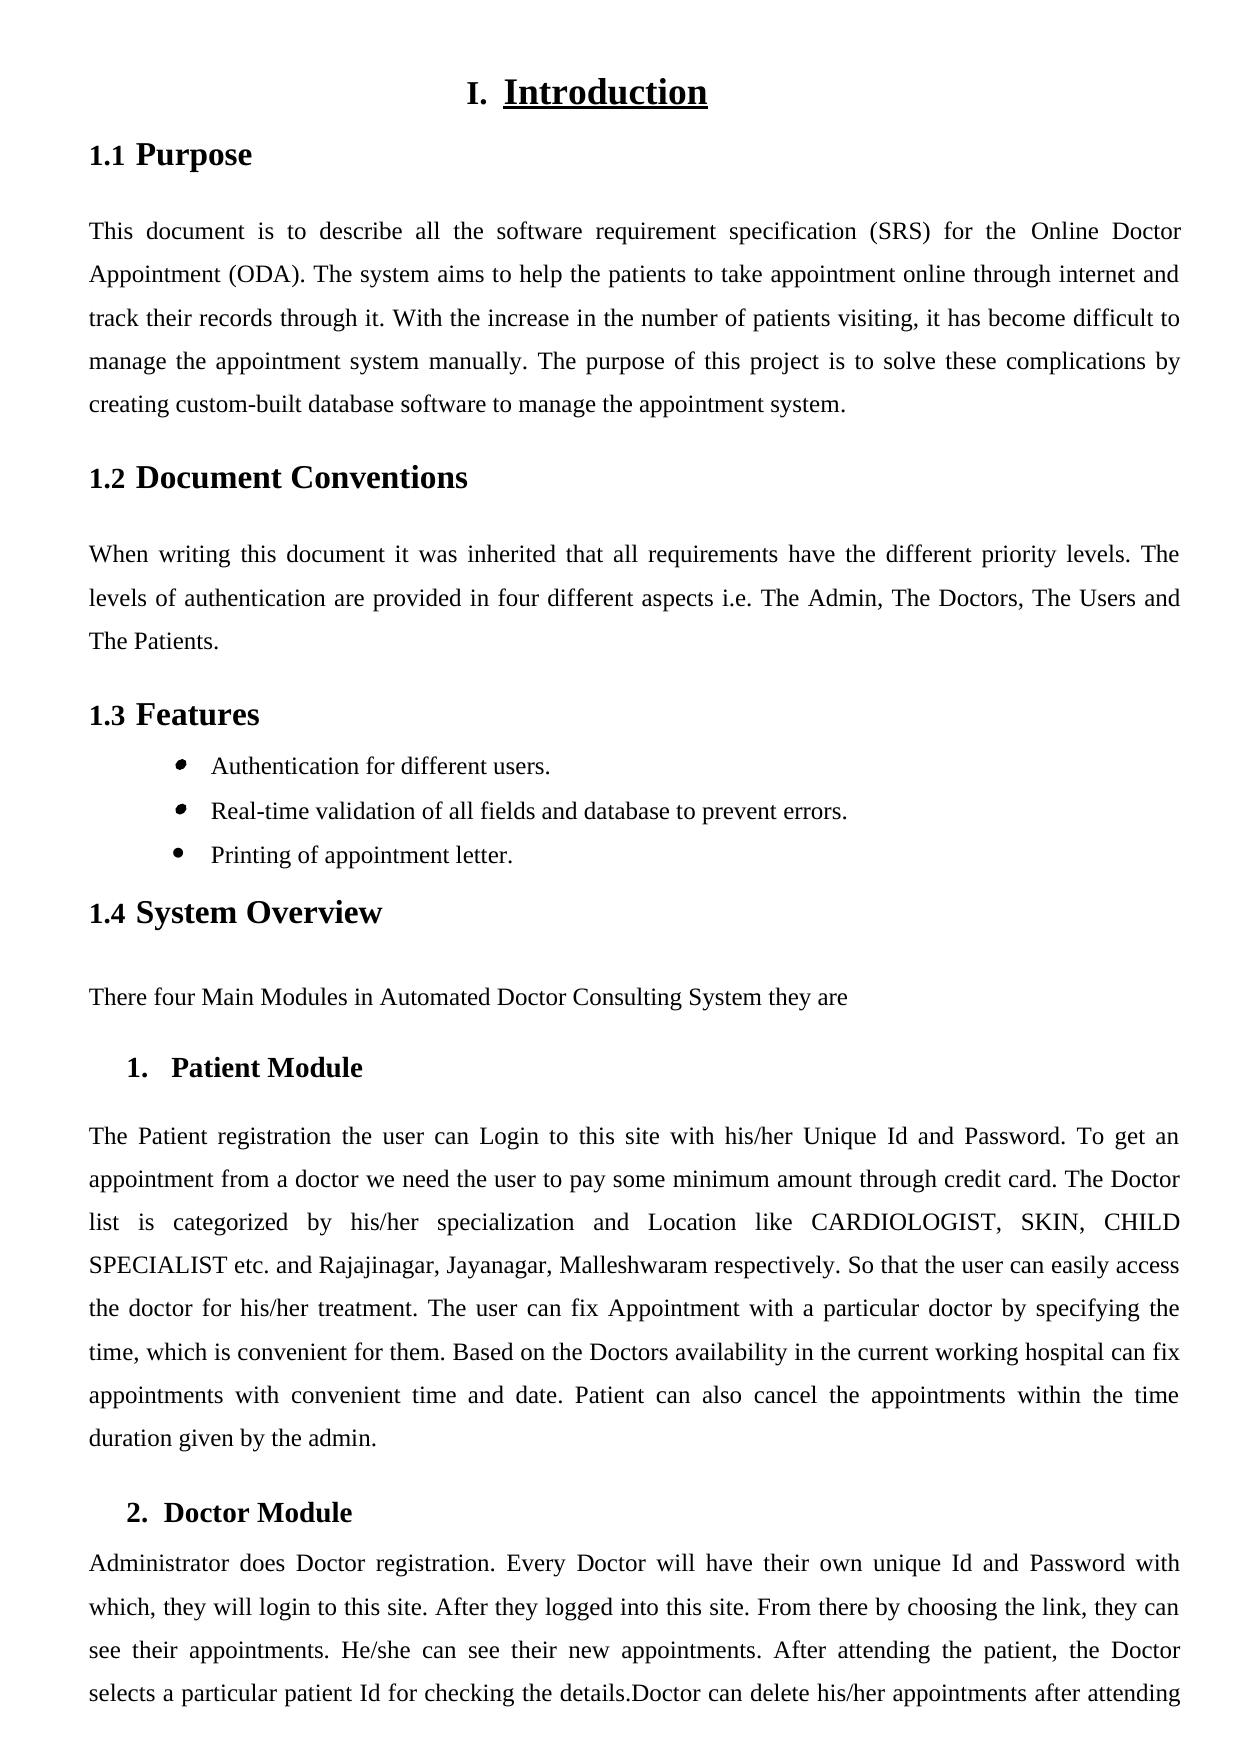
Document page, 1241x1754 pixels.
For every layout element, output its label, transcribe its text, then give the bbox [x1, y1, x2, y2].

list Document Conventions [89, 457, 1181, 495]
text When writing this document it was inherited that all requirements have the different priority levels. The levels of authentication are provided in four different aspects i.e. The Admin, The Doctors, The Users and The Patients. [89, 539, 1181, 654]
text The Patient registration the user can Login to this site with his/her Unique Id and Password. To get an appointment from a doctor we need the user to pay some minimum amount through credit card. The Doctor list is categorized by his/her specialization and Location like CARDIOLOGIST, SKIN, CHILD SPECIALIST etc. and Rajajinagar, Jayanagar, Malleshwaram respectively. So that the user can easily access the doctor for his/her treatment. The user can fix Appointment with a particular doctor by specifying the time, which is convenient for them. Based on the Doctors availability in the current working hospital can fix appointments with convenient time and date. Patient can also cancel the appointments within the time duration given by the admin. [89, 1121, 1181, 1452]
list Introduction [14, 69, 1181, 112]
text There four Main Modules in Automated Doctor Consulting System they are [89, 982, 1181, 1011]
list Real-time validation of all fields and database to prevent errors. [173, 796, 1181, 826]
list System Overview [89, 885, 1181, 933]
subtitle Doctor Module [126, 1491, 1181, 1529]
list Features [89, 694, 1181, 732]
list Printing of appointment letter. [173, 840, 1181, 870]
list Authentication for different users. [173, 751, 1181, 781]
list Purpose [89, 134, 1181, 172]
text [89, 1548, 1181, 1707]
text This document is to describe all the software requirement specification (SRS) for the Online Doctor Appointment (ODA). The system aims to help the patients to take appointment online through internet and track their records through it. With the increase in the number of patients visiting, it has become difficult to manage the appointment system manually. The purpose of this project is to solve these complications by creating custom-built database software to manage the appointment system. [89, 216, 1181, 418]
list Patient Module [126, 1050, 1181, 1083]
